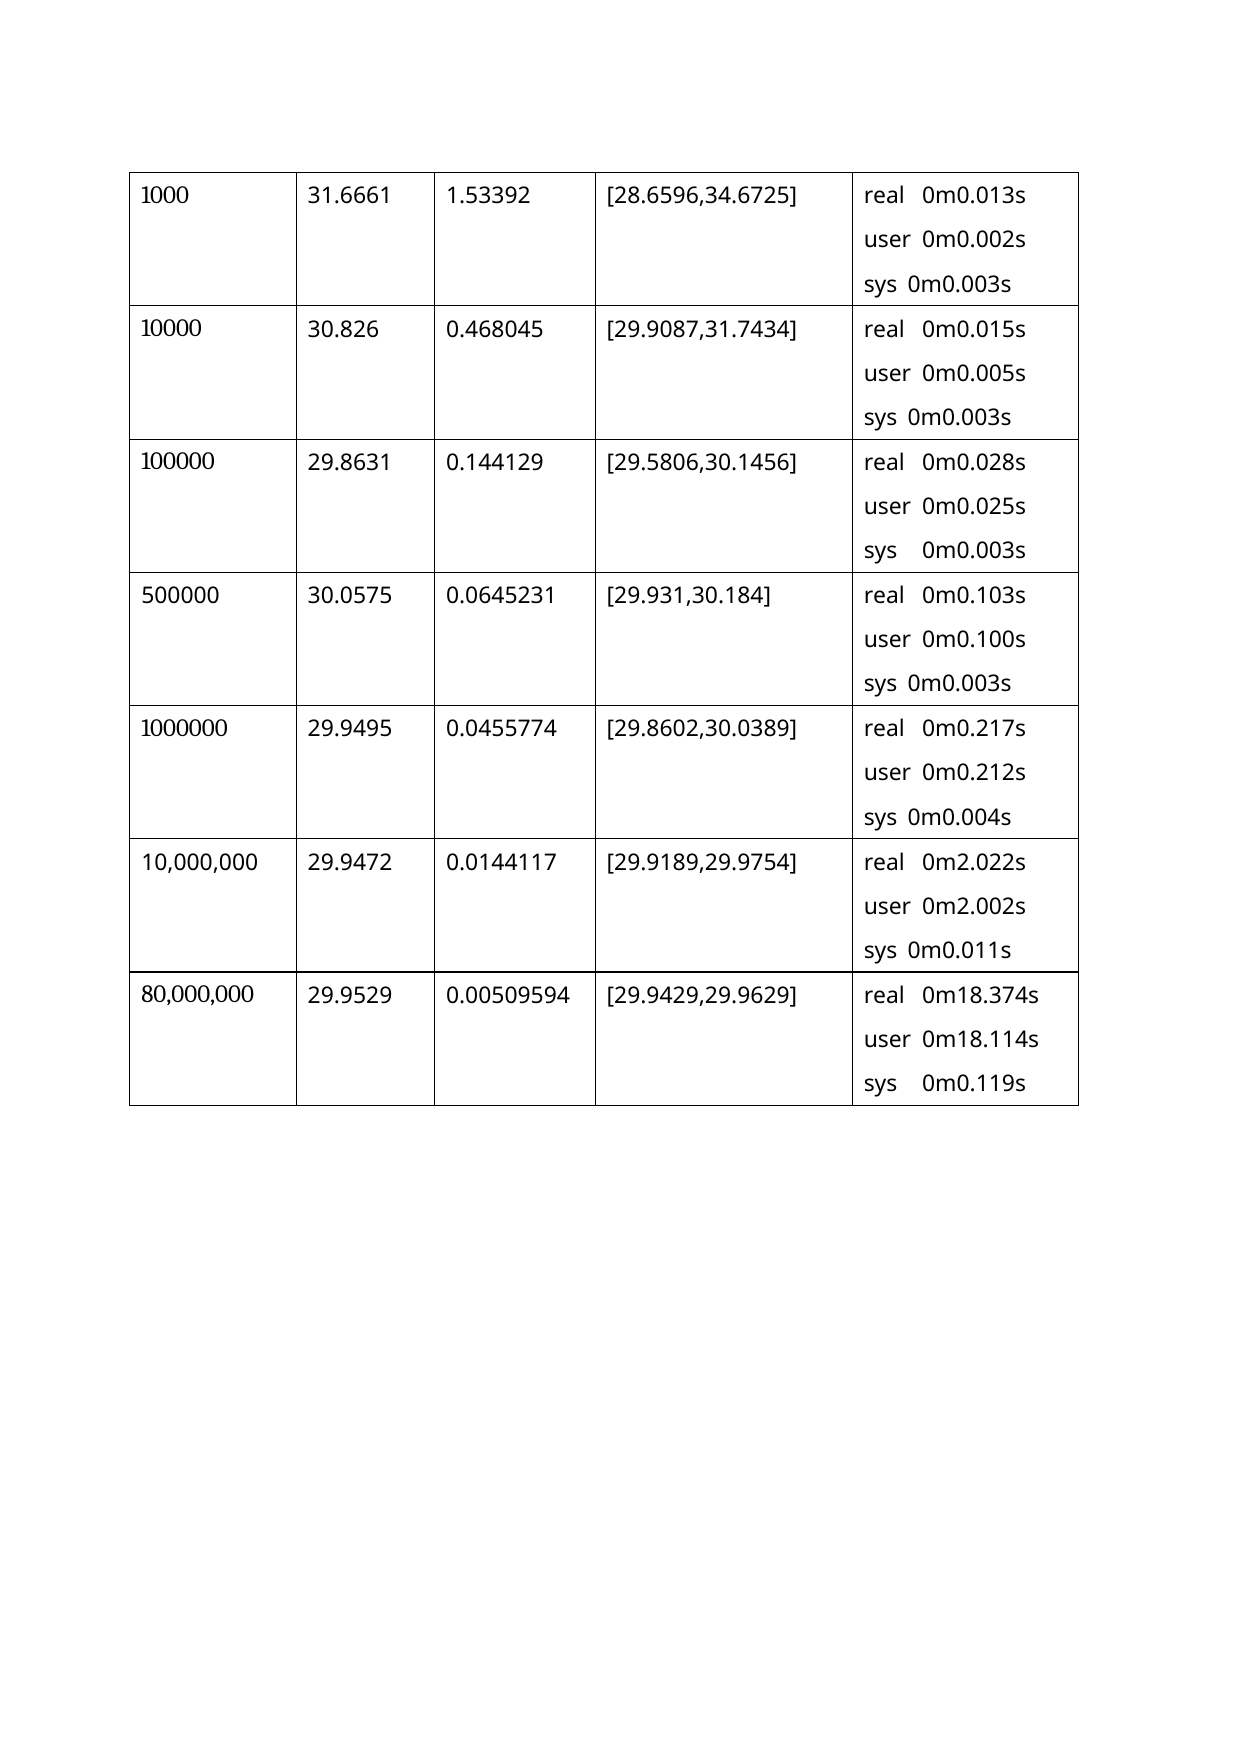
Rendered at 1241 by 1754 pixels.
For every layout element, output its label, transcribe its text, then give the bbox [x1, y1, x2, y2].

table_cell 0.0645231 [435, 573, 595, 705]
table_cell [29.9189,29.9754] [596, 839, 852, 971]
table_cell 29.8631 [297, 440, 434, 572]
table_cell 1000000 [130, 706, 296, 838]
table_cell 30.826 [297, 306, 434, 438]
table_cell [29.5806,30.1456] [596, 440, 852, 572]
table_cell [29.9429,29.9629] [596, 973, 852, 1104]
table_cell real 0m0.217s user 0m0.212s sys 0m0.004s [853, 706, 1078, 838]
table_cell [29.931,30.184] [596, 573, 852, 705]
table_cell 0.00509594 [435, 973, 595, 1104]
table_cell 10,000,000 [130, 839, 296, 971]
table_cell 10000 [130, 306, 296, 438]
table_cell real 0m2.022s user 0m2.002s sys 0m0.011s [853, 839, 1078, 971]
table_cell 100000 [130, 440, 296, 572]
table_cell 0.0455774 [435, 706, 595, 838]
table_cell real 0m0.028s user 0m0.025s sys 0m0.003s [853, 440, 1078, 572]
table_cell 31.6661 [297, 173, 434, 305]
table_cell [29.8602,30.0389] [596, 706, 852, 838]
table_cell 0.144129 [435, 440, 595, 572]
table_cell 1.53392 [435, 173, 595, 305]
table_cell 0.0144117 [435, 839, 595, 971]
table_cell real 0m0.013s user 0m0.002s sys 0m0.003s [853, 173, 1078, 305]
table_cell 500000 [130, 573, 296, 705]
table_cell real 0m18.374s user 0m18.114s sys 0m0.119s [853, 973, 1078, 1104]
table_cell 1000 [130, 173, 296, 305]
table_cell real 0m0.015s user 0m0.005s sys 0m0.003s [853, 306, 1078, 438]
table_cell 29.9495 [297, 706, 434, 838]
table_cell 29.9529 [297, 973, 434, 1104]
table_cell 80,000,000 [130, 973, 296, 1104]
table_cell [29.9087,31.7434] [596, 306, 852, 438]
table_cell real 0m0.103s user 0m0.100s sys 0m0.003s [853, 573, 1078, 705]
table_cell 29.9472 [297, 839, 434, 971]
table_cell 30.0575 [297, 573, 434, 705]
table_cell [28.6596,34.6725] [596, 173, 852, 305]
table_cell 0.468045 [435, 306, 595, 438]
